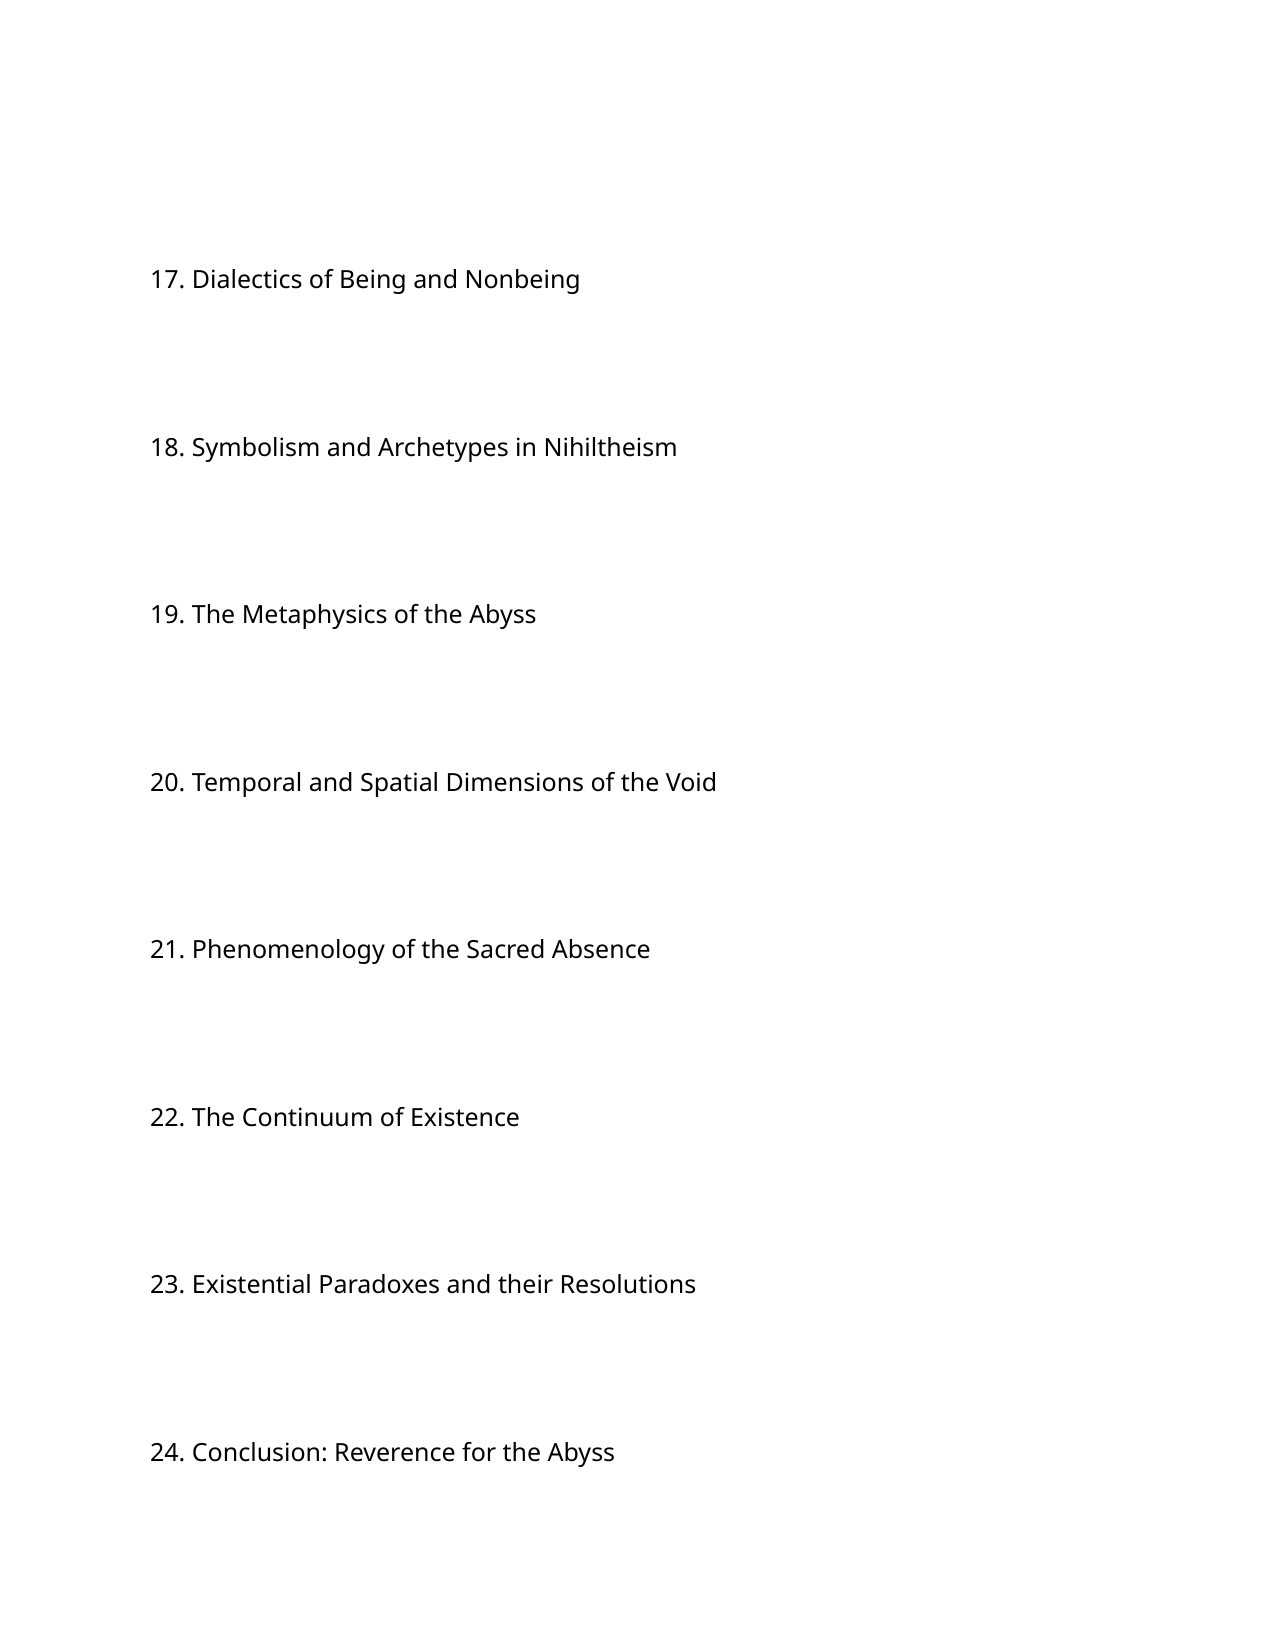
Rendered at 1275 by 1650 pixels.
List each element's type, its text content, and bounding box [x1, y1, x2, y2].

text 18. Symbolism and Archetypes in Nihiltheism [150, 429, 1125, 463]
text 17. Dialectics of Being and Nonbeing [150, 262, 1125, 296]
text 20. Temporal and Spatial Dimensions of the Void [150, 764, 1125, 798]
text 22. The Continuum of Existence [150, 1099, 1125, 1133]
text 23. Existential Paradoxes and their Resolutions [150, 1267, 1125, 1301]
text 24. Conclusion: Reverence for the Abyss [150, 1434, 1125, 1468]
text 19. The Metaphysics of the Abyss [150, 597, 1125, 631]
text 21. Phenomenology of the Sacred Absence [150, 932, 1125, 966]
